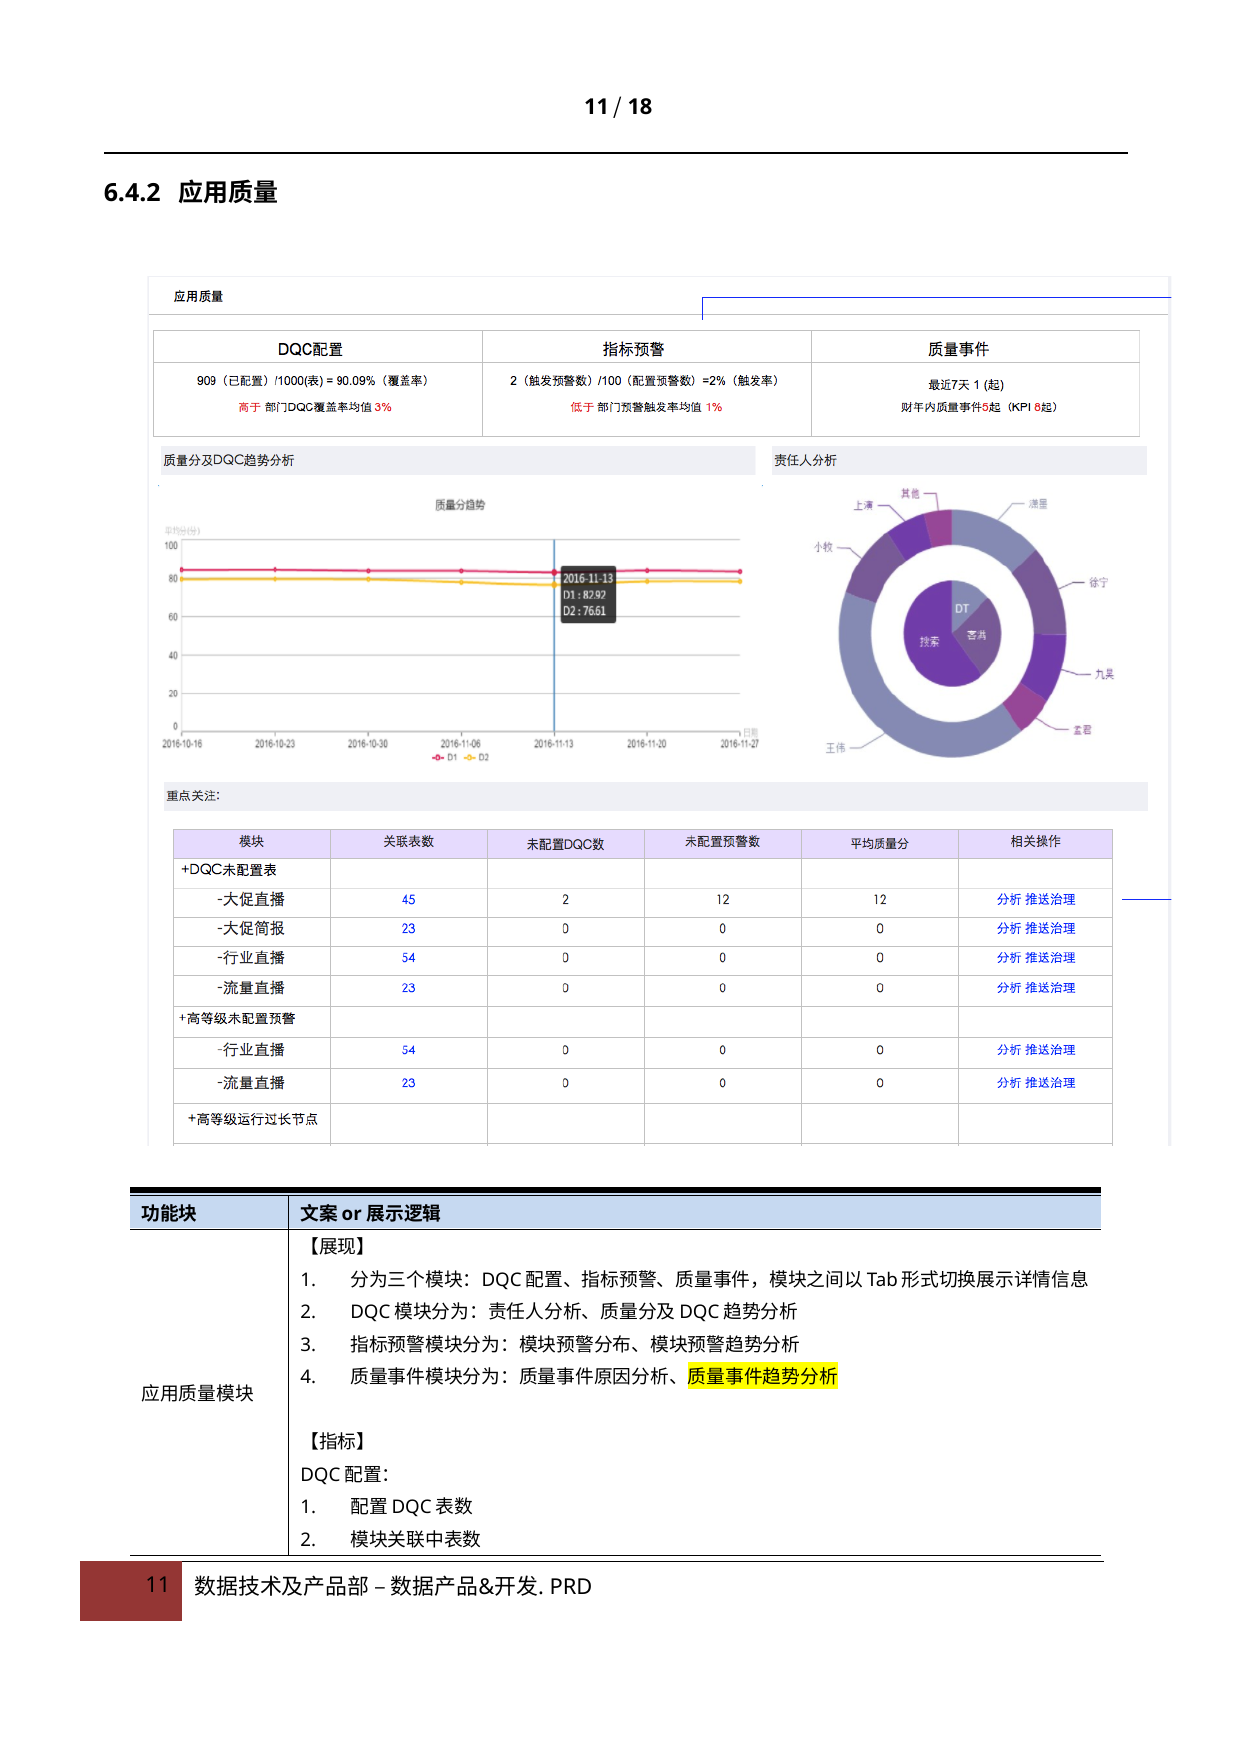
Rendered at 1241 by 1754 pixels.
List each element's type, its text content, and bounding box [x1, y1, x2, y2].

table_header 功能块 [130, 1196, 288, 1228]
picture [147, 276, 1172, 1146]
table_cell 应用质量模块 [130, 1230, 288, 1554]
subtitle 应用质量 [103, 158, 1128, 223]
table_header 文案or 展示逻辑 [289, 1196, 1101, 1228]
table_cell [289, 1230, 1101, 1554]
